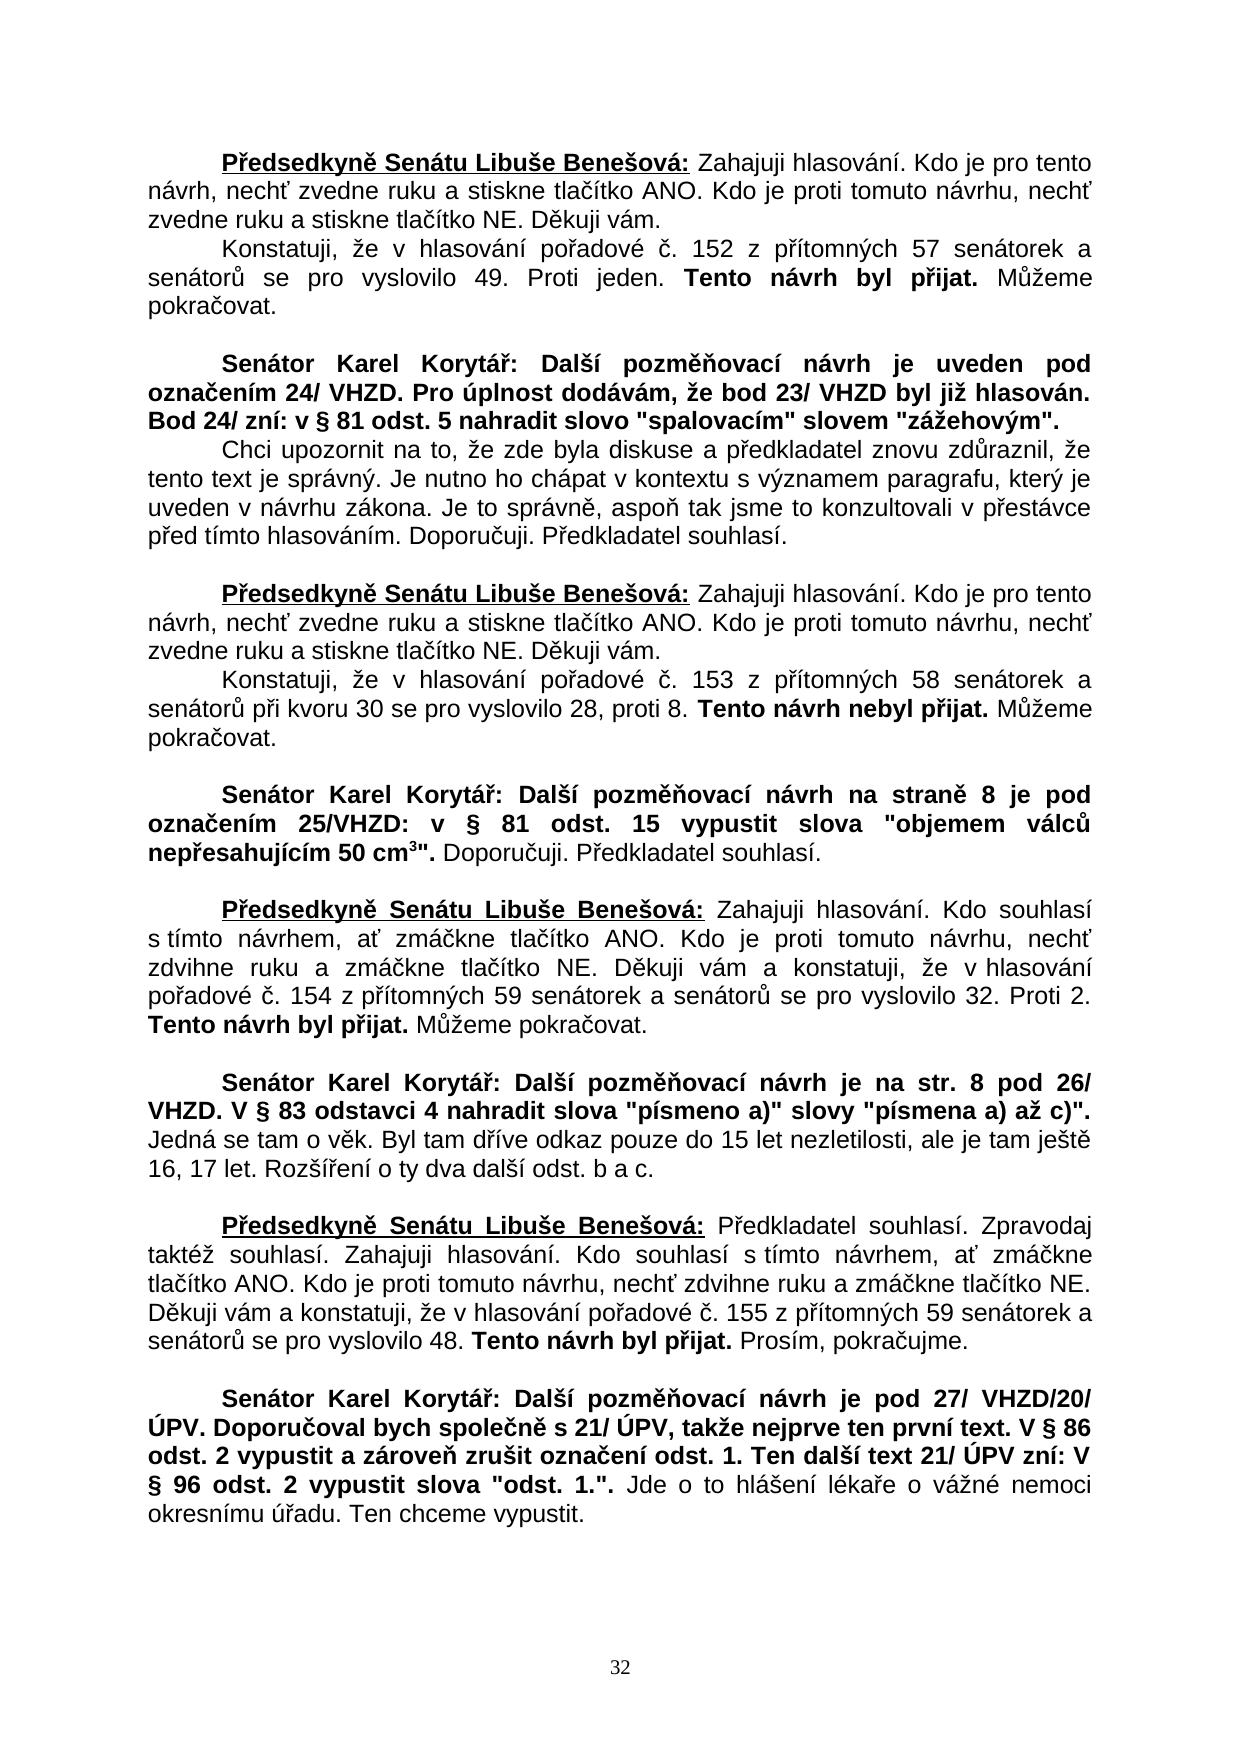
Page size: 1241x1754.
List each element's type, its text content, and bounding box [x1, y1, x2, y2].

text Senátor Karel Korytář: Další pozměňovací návrh je pod 27/ VHZD/20/ ÚPV. Doporučoval bych společně s 21/ ÚPV, takže nejprve ten první text. V § 86 odst. 2 vypustit a zároveň zrušit označení odst. 1. Ten další text 21/ ÚPV zní: V § 96 odst. 2 vypustit slova "odst. 1.". Jde o to hlášení lékaře o vážné nemoci okresnímu úřadu. Ten chceme vypustit. [148, 1384, 1093, 1528]
text Chci upozornit na to, že zde byla diskuse a předkladatel znovu zdůraznil, že tento text je správný. Je nutno ho chápat v kontextu s významem paragrafu, který je uveden v návrhu zákona. Je to správně, aspoň tak jsme to konzultovali v přestávce před tímto hlasováním. Doporučuji. Předkladatel souhlasí. [148, 435, 1093, 550]
text Senátor Karel Korytář: Další pozměňovací návrh na straně 8 je pod označením 25/VHZD: v § 81 odst. 15 vypustit slova "objemem válců nepřesahujícím 50 cm3". Doporučuji. Předkladatel souhlasí. [148, 780, 1093, 866]
text Senátor Karel Korytář: Další pozměňovací návrh je na str. 8 pod 26/ VHZD. V § 83 odstavci 4 nahradit slova "písmeno a)" slovy "písmena a) až c)". Jedná se tam o věk. Byl tam dříve odkaz pouze do 15 let nezletilosti, ale je tam ještě 16, 17 let. Rozšíření o ty dva další odst. b a c. [148, 1068, 1093, 1183]
text Konstatuji, že v hlasování pořadové č. 153 z přítomných 58 senátorek a senátorů při kvoru 30 se pro vyslovilo 28, proti 8. Tento návrh nebyl přijat. Můžeme pokračovat. [148, 665, 1093, 751]
text Předsedkyně Senátu Libuše Benešová: Předkladatel souhlasí. Zpravodaj taktéž souhlasí. Zahajuji hlasování. Kdo souhlasí s tímto návrhem, ať zmáčkne tlačítko ANO. Kdo je proti tomuto návrhu, nechť zdvihne ruku a zmáčkne tlačítko NE. Děkuji vám a konstatuji, že v hlasování pořadové č. 155 z přítomných 59 senátorek a senátorů se pro vyslovilo 48. Tento návrh byl přijat. Prosím, pokračujme. [148, 1211, 1093, 1355]
text Senátor Karel Korytář: Další pozměňovací návrh je uveden pod označením 24/ VHZD. Pro úplnost dodávám, že bod 23/ VHZD byl již hlasován. Bod 24/ zní: v § 81 odst. 5 nahradit slovo "spalovacím" slovem "zážehovým". [148, 349, 1093, 435]
text Předsedkyně Senátu Libuše Benešová: Zahajuji hlasování. Kdo je pro tento návrh, nechť zvedne ruku a stiskne tlačítko ANO. Kdo je proti tomuto návrhu, nechť zvedne ruku a stiskne tlačítko NE. Děkuji vám. [148, 148, 1093, 234]
text Předsedkyně Senátu Libuše Benešová: Zahajuji hlasování. Kdo je pro tento návrh, nechť zvedne ruku a stiskne tlačítko ANO. Kdo je proti tomuto návrhu, nechť zvedne ruku a stiskne tlačítko NE. Děkuji vám. [148, 579, 1093, 665]
text Konstatuji, že v hlasování pořadové č. 152 z přítomných 57 senátorek a senátorů se pro vyslovilo 49. Proti jeden. Tento návrh byl přijat. Můžeme pokračovat. [148, 234, 1093, 320]
text Předsedkyně Senátu Libuše Benešová: Zahajuji hlasování. Kdo souhlasí s tímto návrhem, ať zmáčkne tlačítko ANO. Kdo je proti tomuto návrhu, nechť zdvihne ruku a zmáčkne tlačítko NE. Děkuji vám a konstatuji, že v hlasování pořadové č. 154 z přítomných 59 senátorek a senátorů se pro vyslovilo 32. Proti 2. Tento návrh byl přijat. Můžeme pokračovat. [148, 895, 1093, 1039]
